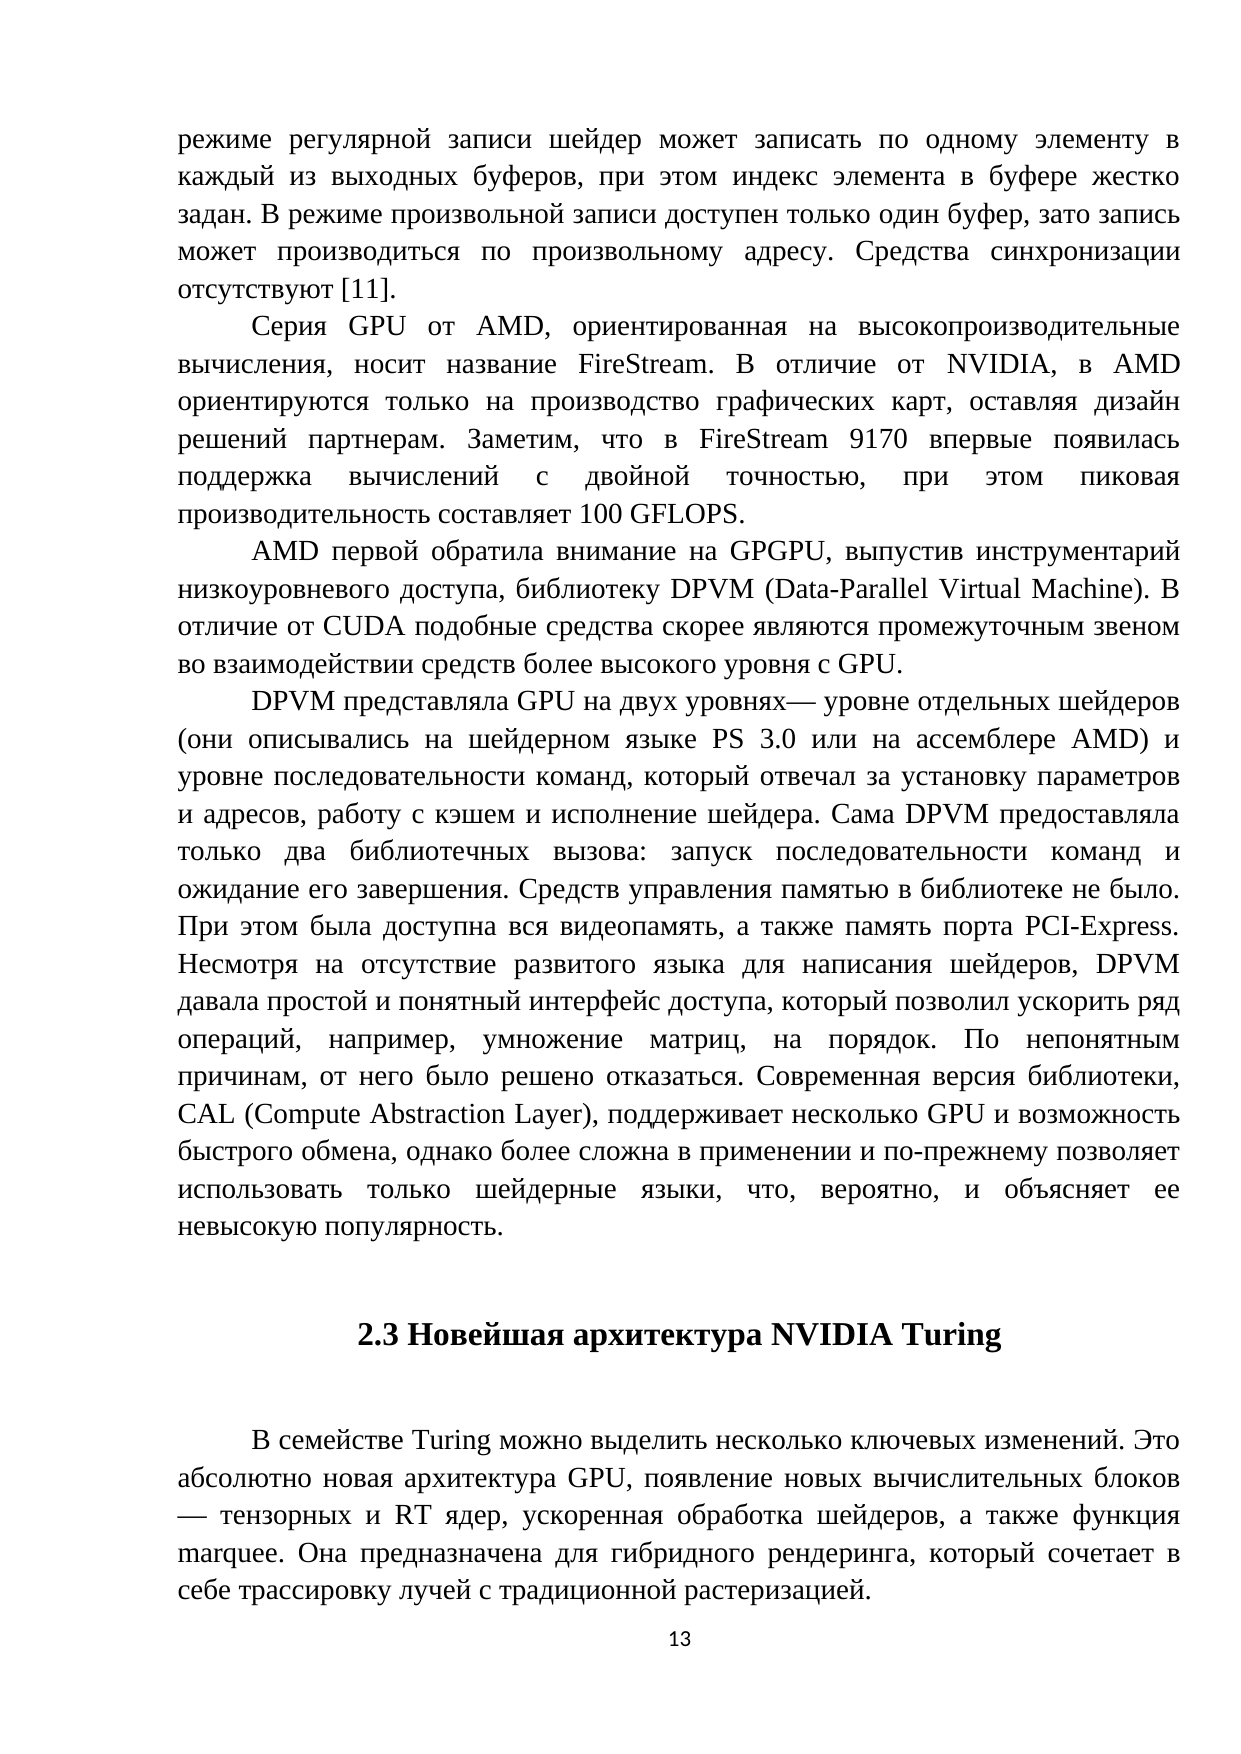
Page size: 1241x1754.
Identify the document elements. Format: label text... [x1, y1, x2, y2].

subtitle 2.3 Новейшая архитектура NVIDIA Turing [177, 1314, 1181, 1353]
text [177, 118, 1181, 306]
text Серия GPU от AMD, ориентированная на высокопроизводительные вычисления, носит название FireStream. В отличие от NVIDIA, в AMD ориентируются только на производство графических карт, оставляя дизайн решений партнерам. Заметим, что в FireStream 9170 впервые появилась поддержка вычислений с двойной точностью, при этом пиковая производительность составляет 100 GFLOPS. [177, 306, 1181, 531]
text DPVM представляла GPU на двух уровнях— уровне отдельных шейдеров (они описывались на шейдерном языке PS 3.0 или на ассемблере AMD) и уровне последовательности команд, который отвечал за установку параметров и адресов, работу с кэшем и исполнение шейдера. Сама DPVM предоставляла только два библиотечных вызова: запуск последовательности команд и ожидание его завершения. Средств управления памятью в библиотеке не было. При этом была доступна вся видеопамять, а также память порта PCI-Express. Несмотря на отсутствие развитого языка для написания шейдеров, DPVM давала простой и понятный интерфейс доступа, который позволил ускорить ряд операций, например, умножение матриц, на порядок. По непонятным причинам, от него было решено отказаться. Современная версия библиотеки, CAL (Compute Abstraction Layer), поддерживает несколько GPU и возможность быстрого обмена, однако более сложна в применении и по-прежнему позволяет использовать только шейдерные языки, что, вероятно, и объясняет ее невысокую популярность. [177, 681, 1181, 1243]
text AMD первой обратила внимание на GPGPU, выпустив инструментарий низкоуровневого доступа, библиотеку DPVM (Data-Parallel Virtual Machine). В отличие от CUDA подобные средства скорее являются промежуточным звеном во взаимодействии средств более высокого уровня с GPU. [177, 531, 1181, 681]
text В семействе Turing можно выделить несколько ключевых изменений. Это абсолютно новая архитектура GPU, появление новых вычислительных блоков — тензорных и RT ядер, ускоренная обработка шейдеров, а также функция marquee. Она предназначена для гибридного рендеринга, который сочетает в себе трассировку лучей с традиционной растеризацией. [177, 1420, 1181, 1607]
